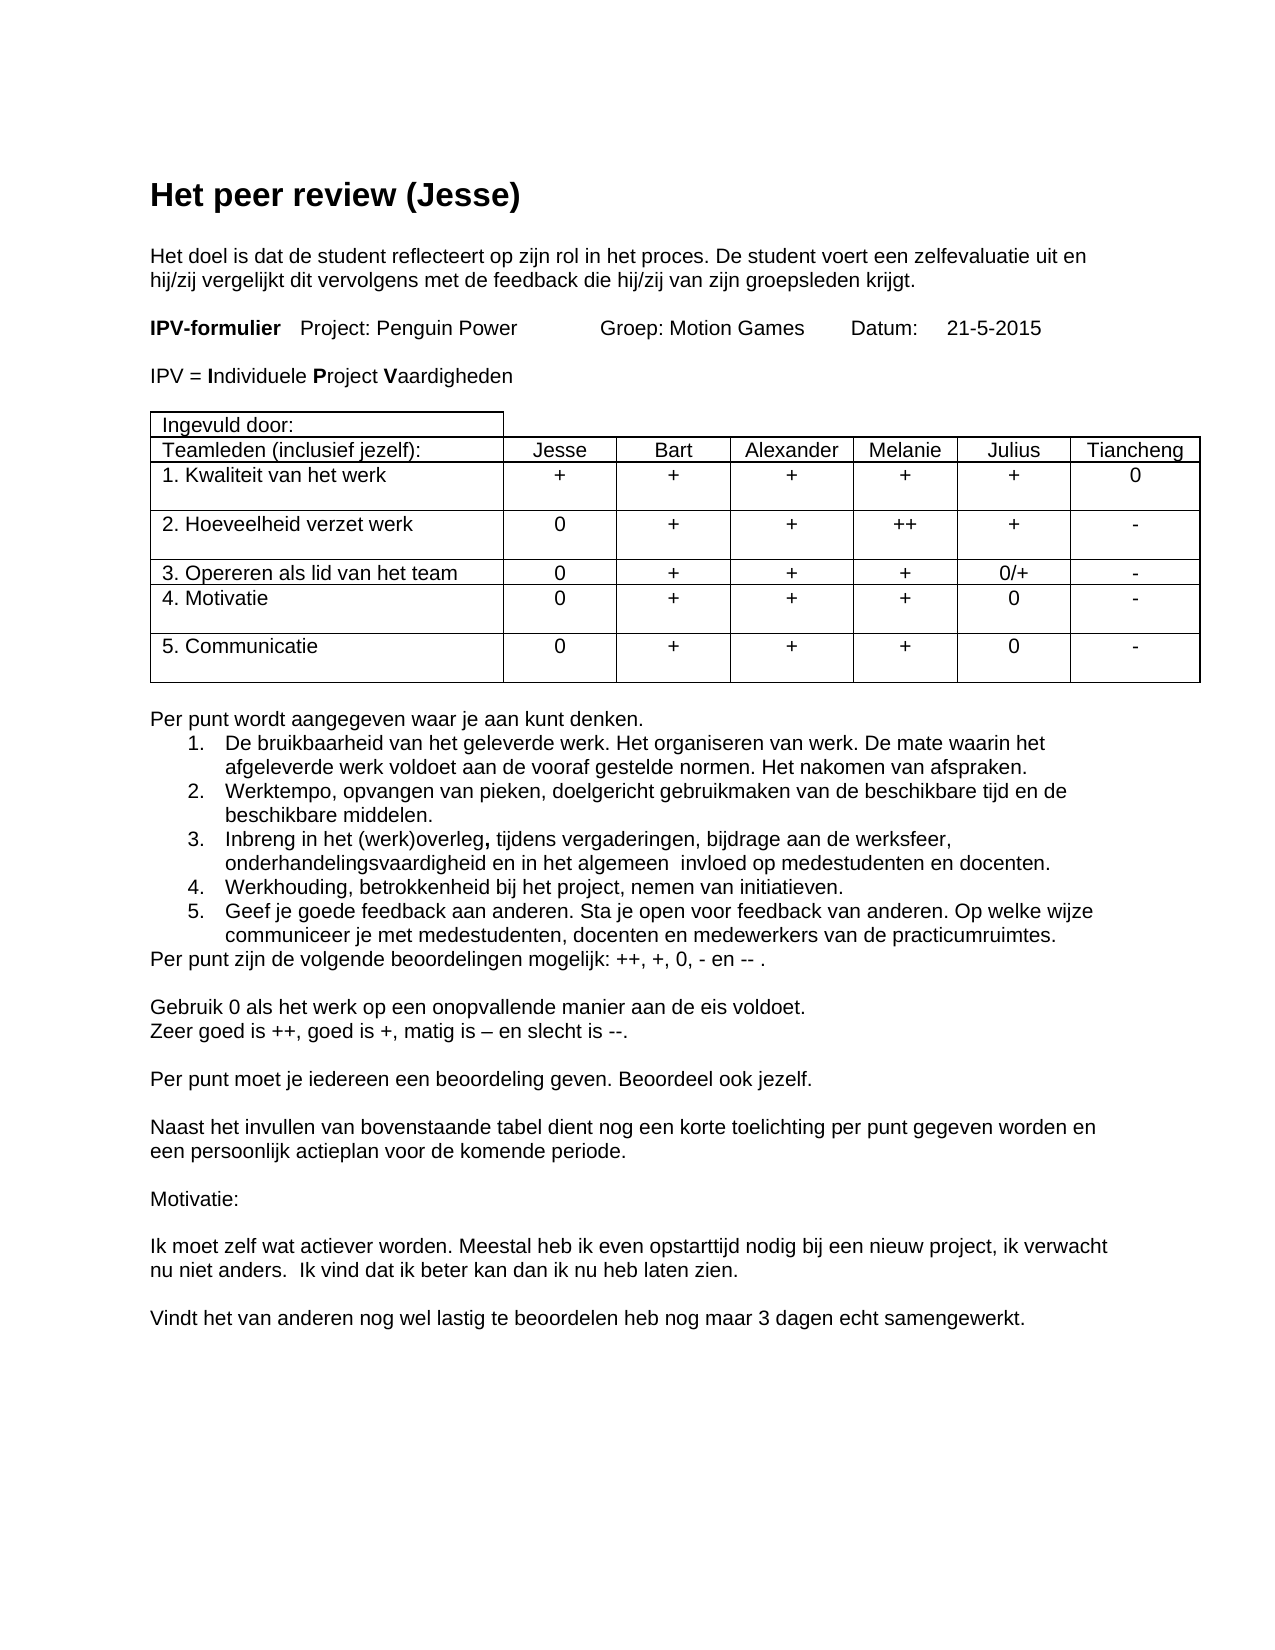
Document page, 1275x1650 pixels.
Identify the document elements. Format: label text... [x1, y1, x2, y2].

table_cell Teamleden (inclusief jezelf): [151, 438, 503, 461]
text Per punt moet je iedereen een beoordeling geven. Beoordeel ook jezelf. [150, 1067, 1125, 1091]
list Geef je goede feedback aan anderen. Sta je open voor feedback van anderen. Op welke wijze communiceer je met medestudenten, docenten en medewerkers van de practicumruimtes. [187, 899, 1125, 947]
table_cell - [1071, 634, 1199, 682]
table_cell Julius [958, 438, 1070, 461]
table_cell 4. Motivatie [151, 585, 503, 633]
table_cell 0 [504, 634, 616, 682]
text Vindt het van anderen nog wel lastig te beoordelen heb nog maar 3 dagen echt samengewerkt. [150, 1306, 1125, 1330]
table_cell 0/+ [958, 560, 1070, 584]
table_cell Melanie [854, 438, 957, 461]
table_cell 0 [958, 634, 1070, 682]
table_cell ++ [854, 511, 957, 559]
table_cell + [854, 560, 957, 584]
list De bruikbaarheid van het geleverde werk. Het organiseren van werk. De mate waarin het afgeleverde werk voldoet aan de vooraf gestelde normen. Het nakomen van afspraken. [187, 731, 1125, 779]
text Het doel is dat de student reflecteert op zijn rol in het proces. De student voert een zelfevaluatie uit en hij/zij vergelijkt dit vervolgens met de feedback die hij/zij van zijn groepsleden krijgt. [150, 244, 1125, 292]
text IPV-formulier Project: Penguin Power Groep: Motion Games Datum: 21-5-2015 [150, 316, 1125, 339]
table_cell + [958, 511, 1070, 559]
table_header Ingevuld door: [151, 413, 503, 436]
table_cell + [731, 585, 853, 633]
table_cell + [854, 463, 957, 510]
table_cell 0 [958, 585, 1070, 633]
list Inbreng in het (werk)overleg, tijdens vergaderingen, bijdrage aan de werksfeer, onderhandelingsvaardigheid en in het algemeen invloed op medestudenten en docenten. [187, 827, 1125, 875]
table_cell Bart [617, 438, 730, 461]
table_cell + [731, 560, 853, 584]
subtitle Het peer review (Jesse) [150, 175, 1125, 213]
text IPV = Individuele Project Vaardigheden [150, 363, 1125, 387]
table_cell 0 [504, 585, 616, 633]
text Gebruik 0 als het werk op een onopvallende manier aan de eis voldoet. [150, 995, 1125, 1019]
table_cell 2. Hoeveelheid verzet werk [151, 511, 503, 559]
text Per punt wordt aangegeven waar je aan kunt denken. [150, 707, 1125, 731]
table_cell 1. Kwaliteit van het werk [151, 463, 503, 510]
table_cell + [958, 463, 1070, 510]
table_cell 3. Opereren als lid van het team [151, 560, 503, 584]
table_cell 0 [1071, 463, 1199, 510]
text Zeer goed is ++, goed is +, matig is – en slecht is --. [150, 1019, 1125, 1043]
text Per punt zijn de volgende beoordelingen mogelijk: ++, +, 0, - en -- . [150, 947, 1125, 971]
list Werkhouding, betrokkenheid bij het project, nemen van initiatieven. [187, 875, 1125, 899]
table_cell + [854, 634, 957, 682]
table_cell Jesse [504, 438, 616, 461]
table_cell + [731, 511, 853, 559]
list Werktempo, opvangen van pieken, doelgericht gebruikmaken van de beschikbare tijd en de beschikbare middelen. [187, 779, 1125, 827]
table_cell + [617, 511, 730, 559]
table_cell + [617, 560, 730, 584]
table_cell + [731, 463, 853, 510]
table_cell + [854, 585, 957, 633]
text Naast het invullen van bovenstaande tabel dient nog een korte toelichting per punt gegeven worden en een persoonlijk actieplan voor de komende periode. [150, 1114, 1125, 1162]
table_cell Alexander [731, 438, 853, 461]
text Ik moet zelf wat actiever worden. Meestal heb ik even opstarttijd nodig bij een nieuw project, ik verwacht nu niet anders. Ik vind dat ik beter kan dan ik nu heb laten zien. [150, 1234, 1125, 1282]
table_cell - [1071, 585, 1199, 633]
table_cell 5. Communicatie [151, 634, 503, 682]
table_cell 0 [504, 511, 616, 559]
table_cell + [617, 634, 730, 682]
table_cell + [504, 463, 616, 510]
table_cell Tiancheng [1071, 438, 1199, 461]
table_cell 0 [504, 560, 616, 584]
table_cell - [1071, 511, 1199, 559]
table_cell + [617, 585, 730, 633]
table_cell + [731, 634, 853, 682]
table_cell - [1071, 560, 1199, 584]
text Motivatie: [150, 1186, 1125, 1210]
table_cell + [617, 463, 730, 510]
